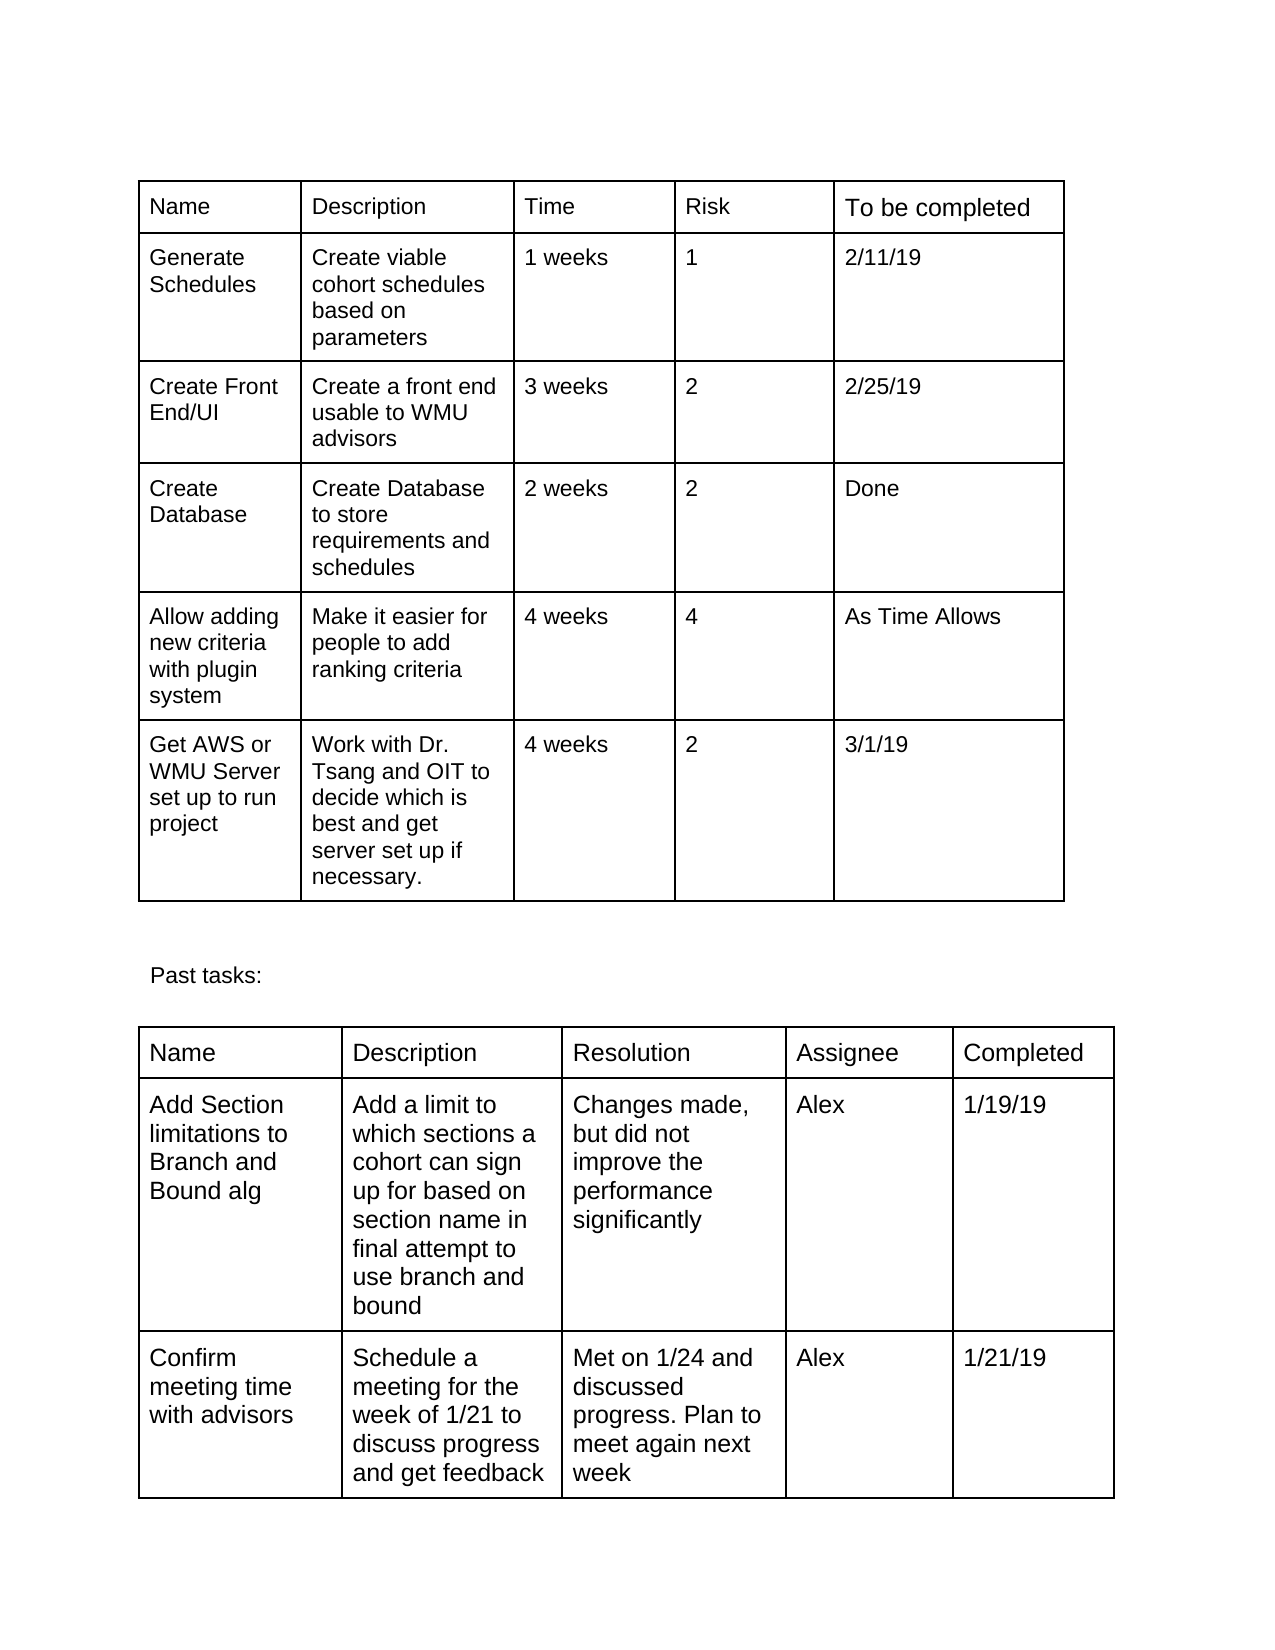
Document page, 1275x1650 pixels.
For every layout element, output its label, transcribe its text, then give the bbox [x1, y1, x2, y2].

table_header Resolution [563, 1028, 785, 1077]
table_header To be completed [835, 182, 1063, 232]
table_cell 1 weeks [515, 234, 674, 360]
table_header Description [343, 1028, 561, 1077]
table_cell Work with Dr. Tsang and OIT to decide which is best and get server set up if necessary. [302, 721, 513, 900]
table_cell Create Database [140, 464, 300, 591]
table_cell 3/1/19 [835, 721, 1063, 900]
table_cell Add Section limitations to Branch and Bound alg [140, 1079, 341, 1330]
table_header Risk [676, 182, 833, 232]
table_cell Create Database to store requirements and schedules [302, 464, 513, 591]
table_cell Schedule a meeting for the week of 1/21 to discuss progress and get feedback [343, 1332, 561, 1497]
table_cell 3 weeks [515, 362, 674, 462]
table_cell Create Front End/UI [140, 362, 300, 462]
table_cell Get AWS or WMU Server set up to run project [140, 721, 300, 900]
table_cell Changes made, but did not improve the performance significantly [563, 1079, 785, 1330]
table_cell 1/21/19 [954, 1332, 1113, 1497]
table_cell Generate Schedules [140, 234, 300, 360]
table_cell Make it easier for people to add ranking criteria [302, 593, 513, 719]
table_cell 2 weeks [515, 464, 674, 591]
table_cell Create viable cohort schedules based on parameters [302, 234, 513, 360]
table_cell 4 [676, 593, 833, 719]
table_cell Done [835, 464, 1063, 591]
text Past tasks: [150, 962, 1125, 989]
table_cell 1/19/19 [954, 1079, 1113, 1330]
table_cell Alex [787, 1332, 952, 1497]
table_cell Confirm meeting time with advisors [140, 1332, 341, 1497]
table_header Name [140, 1028, 341, 1077]
table_header Completed [954, 1028, 1113, 1077]
table_header Name [140, 182, 300, 232]
table_cell Alex [787, 1079, 952, 1330]
table_header Description [302, 182, 513, 232]
table_cell 4 weeks [515, 593, 674, 719]
table_cell 1 [676, 234, 833, 360]
table_cell 2 [676, 362, 833, 462]
table_cell 2/25/19 [835, 362, 1063, 462]
table_cell 2/11/19 [835, 234, 1063, 360]
table_cell Met on 1/24 and discussed progress. Plan to meet again next week [563, 1332, 785, 1497]
table_cell Add a limit to which sections a cohort can sign up for based on section name in final attempt to use branch and bound [343, 1079, 561, 1330]
table_header Assignee [787, 1028, 952, 1077]
table_cell 2 [676, 721, 833, 900]
table_cell As Time Allows [835, 593, 1063, 719]
table_cell 4 weeks [515, 721, 674, 900]
table_header Time [515, 182, 674, 232]
table_cell Allow adding new criteria with plugin system [140, 593, 300, 719]
table_cell Create a front end usable to WMU advisors [302, 362, 513, 462]
table_cell 2 [676, 464, 833, 591]
